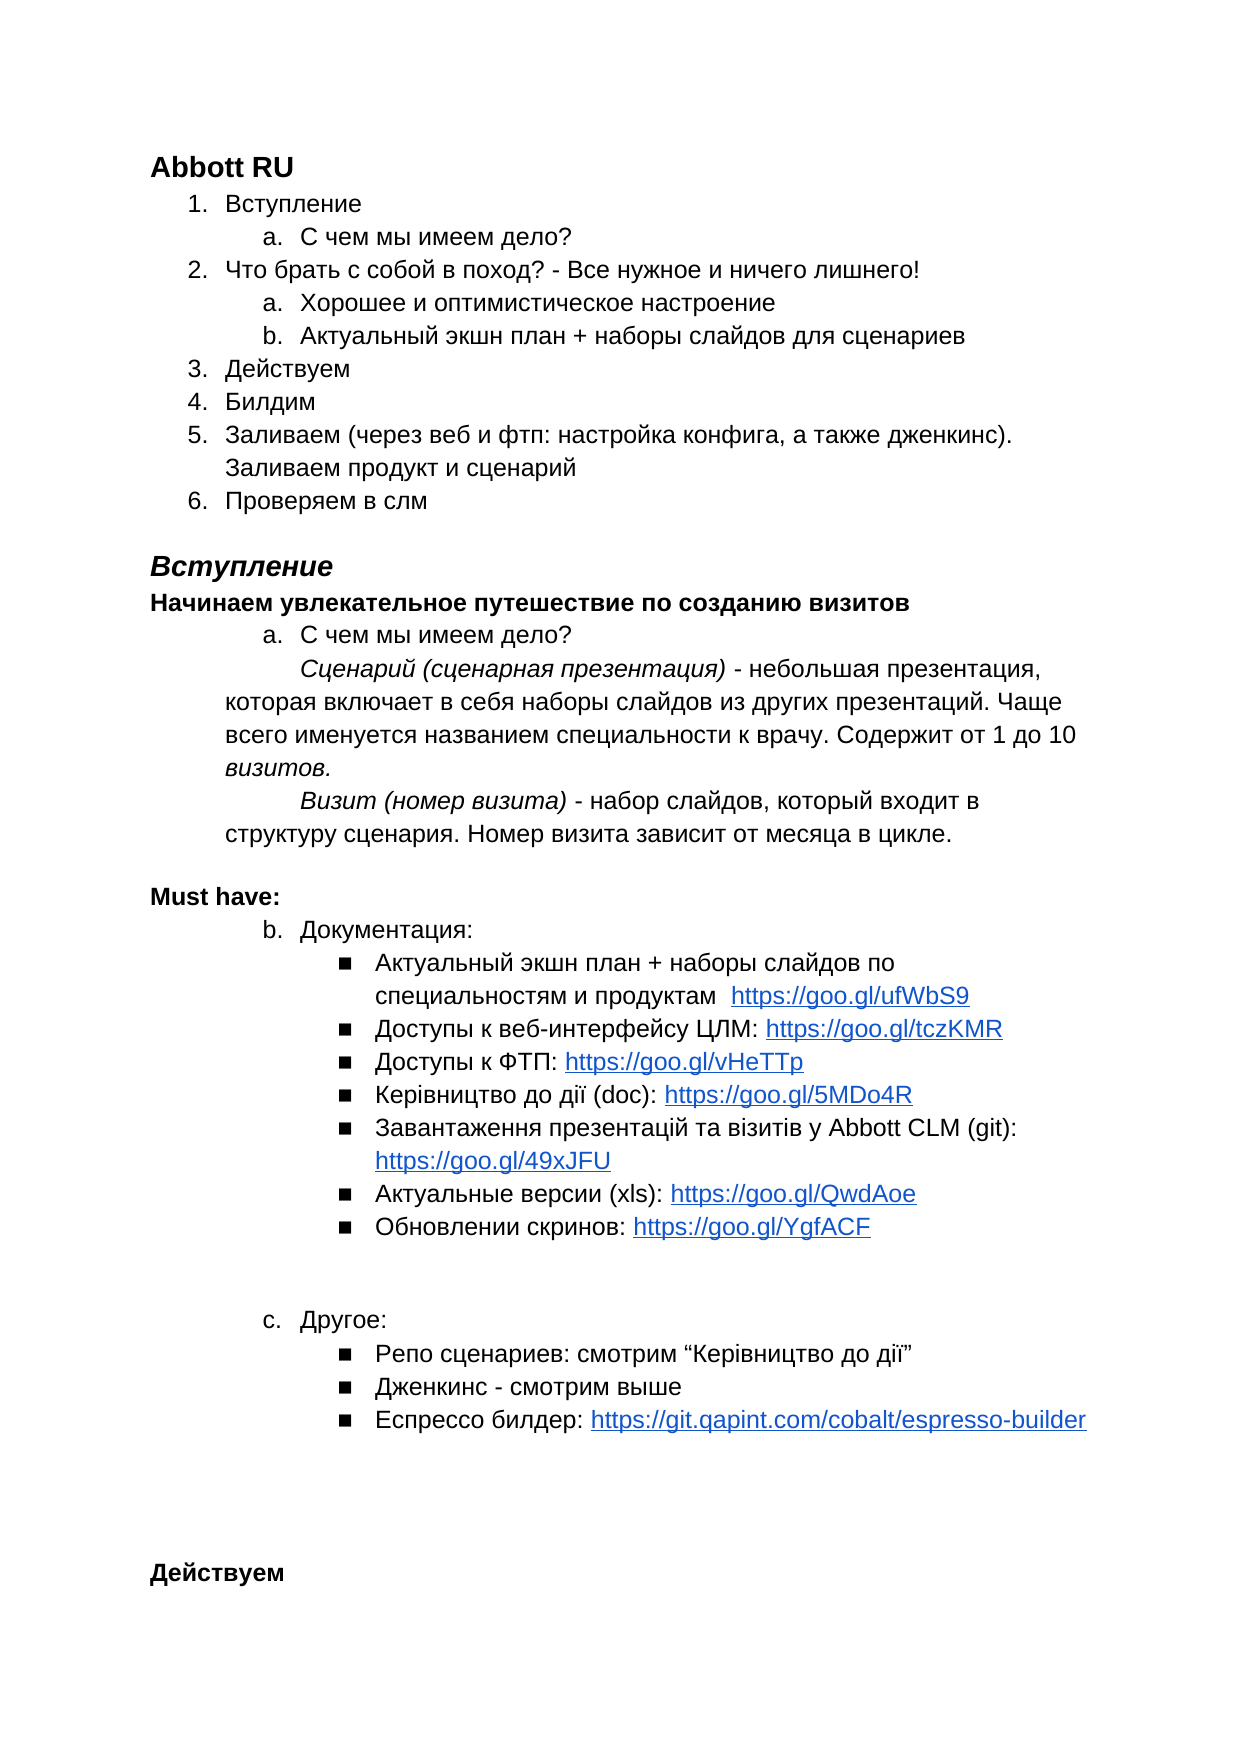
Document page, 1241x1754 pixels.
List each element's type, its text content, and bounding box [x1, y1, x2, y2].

text Сценарий (сценарная презентация) - небольшая презентация, которая включает в себя наборы слайдов из других презентаций. Чаще всего именуется названием специальности к врачу. Содержит от 1 до 10 визитов. [225, 653, 1090, 781]
list Завантаження презентацій та візитів у Abbott CLM (git): https://goo.gl/49xJFU [337, 1113, 1090, 1175]
list Документация: [262, 915, 1090, 944]
list С чем мы имеем дело? [262, 621, 1090, 649]
list Доступы к веб-интерфейсу ЦЛМ: https://goo.gl/tczKMR [337, 1014, 1090, 1043]
list Заливаем (через веб и фтп: настройка конфига, а также дженкинс). Заливаем продукт и сценарий [187, 420, 1090, 481]
list Что брать с собой в поход? - Все нужное и ничего лишнего! [187, 254, 1090, 283]
list Актуальный экшн план + наборы слайдов для сценариев [262, 321, 1090, 349]
list Керівництво до дії (doc): https://goo.gl/5MDo4R [337, 1080, 1090, 1109]
list Хорошее и оптимистическое настроение [262, 288, 1090, 316]
list Репо сценариев: смотрим “Керівництво до дії” [337, 1338, 1090, 1367]
list Другое: [262, 1306, 1090, 1334]
list Актуальный экшн план + наборы слайдов по специальностям и продуктам https://goo.gl/ufWbS9 [337, 948, 1090, 1010]
list Доступы к ФТП: https://goo.gl/vHeTTp [337, 1047, 1090, 1076]
list Действуем [187, 354, 1090, 382]
list Oбновлении скринов: https://goo.gl/YgfACF [337, 1212, 1090, 1241]
list Вступление [187, 188, 1090, 217]
text Действуем [150, 1558, 1090, 1587]
list С чем мы имеем дело? [262, 222, 1090, 250]
list Дженкинс - смотрим выше [337, 1372, 1090, 1400]
text Визит (номер визита) - набор слайдов, который входит в структуру сценария. Номер визита зависит от месяца в цикле. [225, 786, 1090, 847]
list Проверяем в слм [187, 486, 1090, 514]
list Еспрессо билдер: https://git.qapint.com/cobalt/espresso-builder [337, 1404, 1090, 1433]
text Abbott RU [150, 150, 1090, 183]
list Билдим [187, 387, 1090, 415]
text Must have: [150, 882, 1090, 911]
list Актуальные версии (xls): https://goo.gl/QwdAoe [337, 1179, 1090, 1208]
text Вступление [150, 549, 1090, 582]
text Начинаем увлекательное путешествие по созданию визитов [150, 587, 1090, 616]
